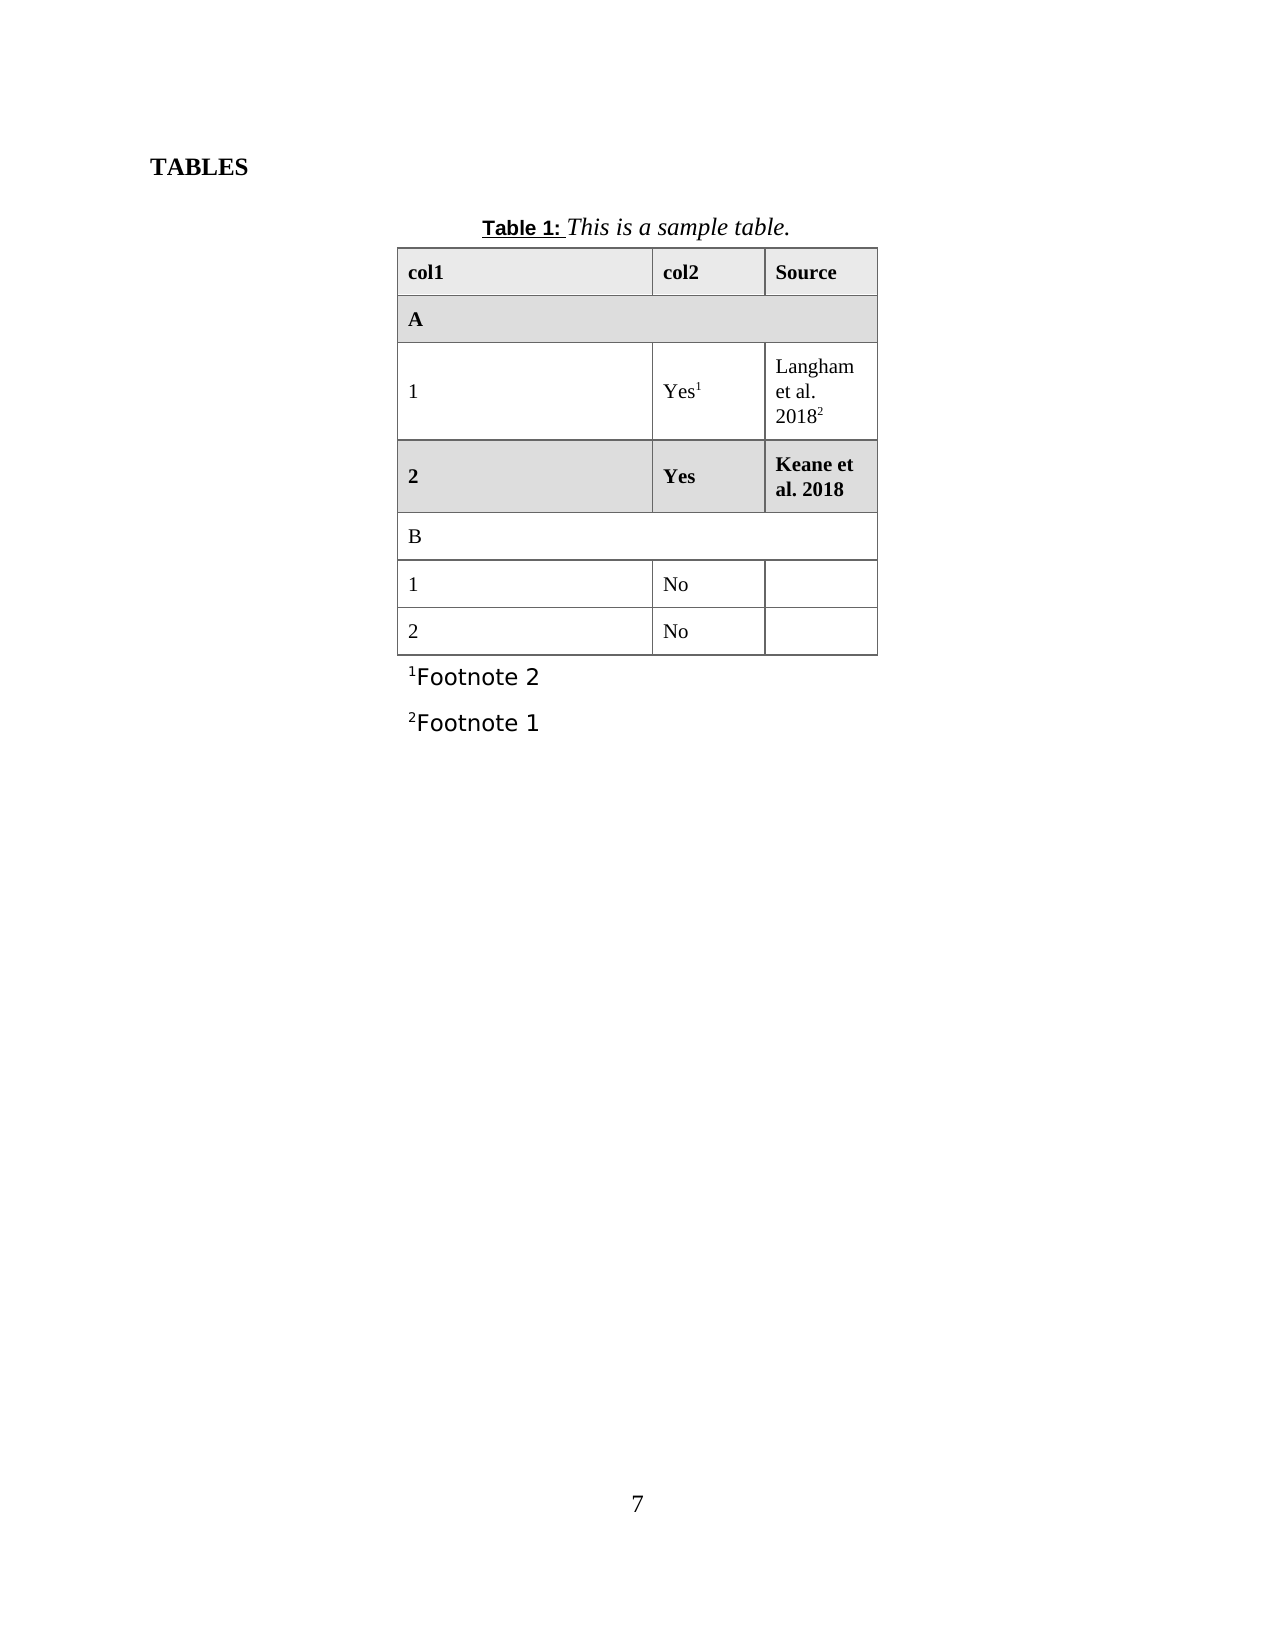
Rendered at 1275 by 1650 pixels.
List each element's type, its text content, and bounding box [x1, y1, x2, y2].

subtitle Tables [150, 152, 1125, 181]
table_cell 1 [398, 561, 652, 606]
table_cell 2 [398, 608, 652, 654]
table_cell Yes [653, 441, 764, 512]
table_cell [766, 608, 877, 654]
table_cell A [398, 296, 877, 342]
table_cell Yes1 [653, 343, 764, 439]
table_cell No [653, 561, 764, 606]
table_cell No [653, 608, 764, 654]
table_header Source [766, 249, 877, 294]
text Table : This is a sample table. [156, 216, 1119, 241]
table_header col1 [398, 249, 652, 294]
table_cell [766, 561, 877, 606]
table_cell 1 [398, 343, 652, 439]
table_cell 2Footnote 1 [398, 701, 877, 747]
table_cell Langham et al. 20182 [766, 343, 877, 439]
table_cell Keane et al. 2018 [766, 441, 877, 512]
table_cell 2 [398, 441, 652, 512]
table_cell 1Footnote 2 [398, 656, 877, 701]
table_cell B [398, 513, 877, 559]
table_header col2 [653, 249, 764, 294]
